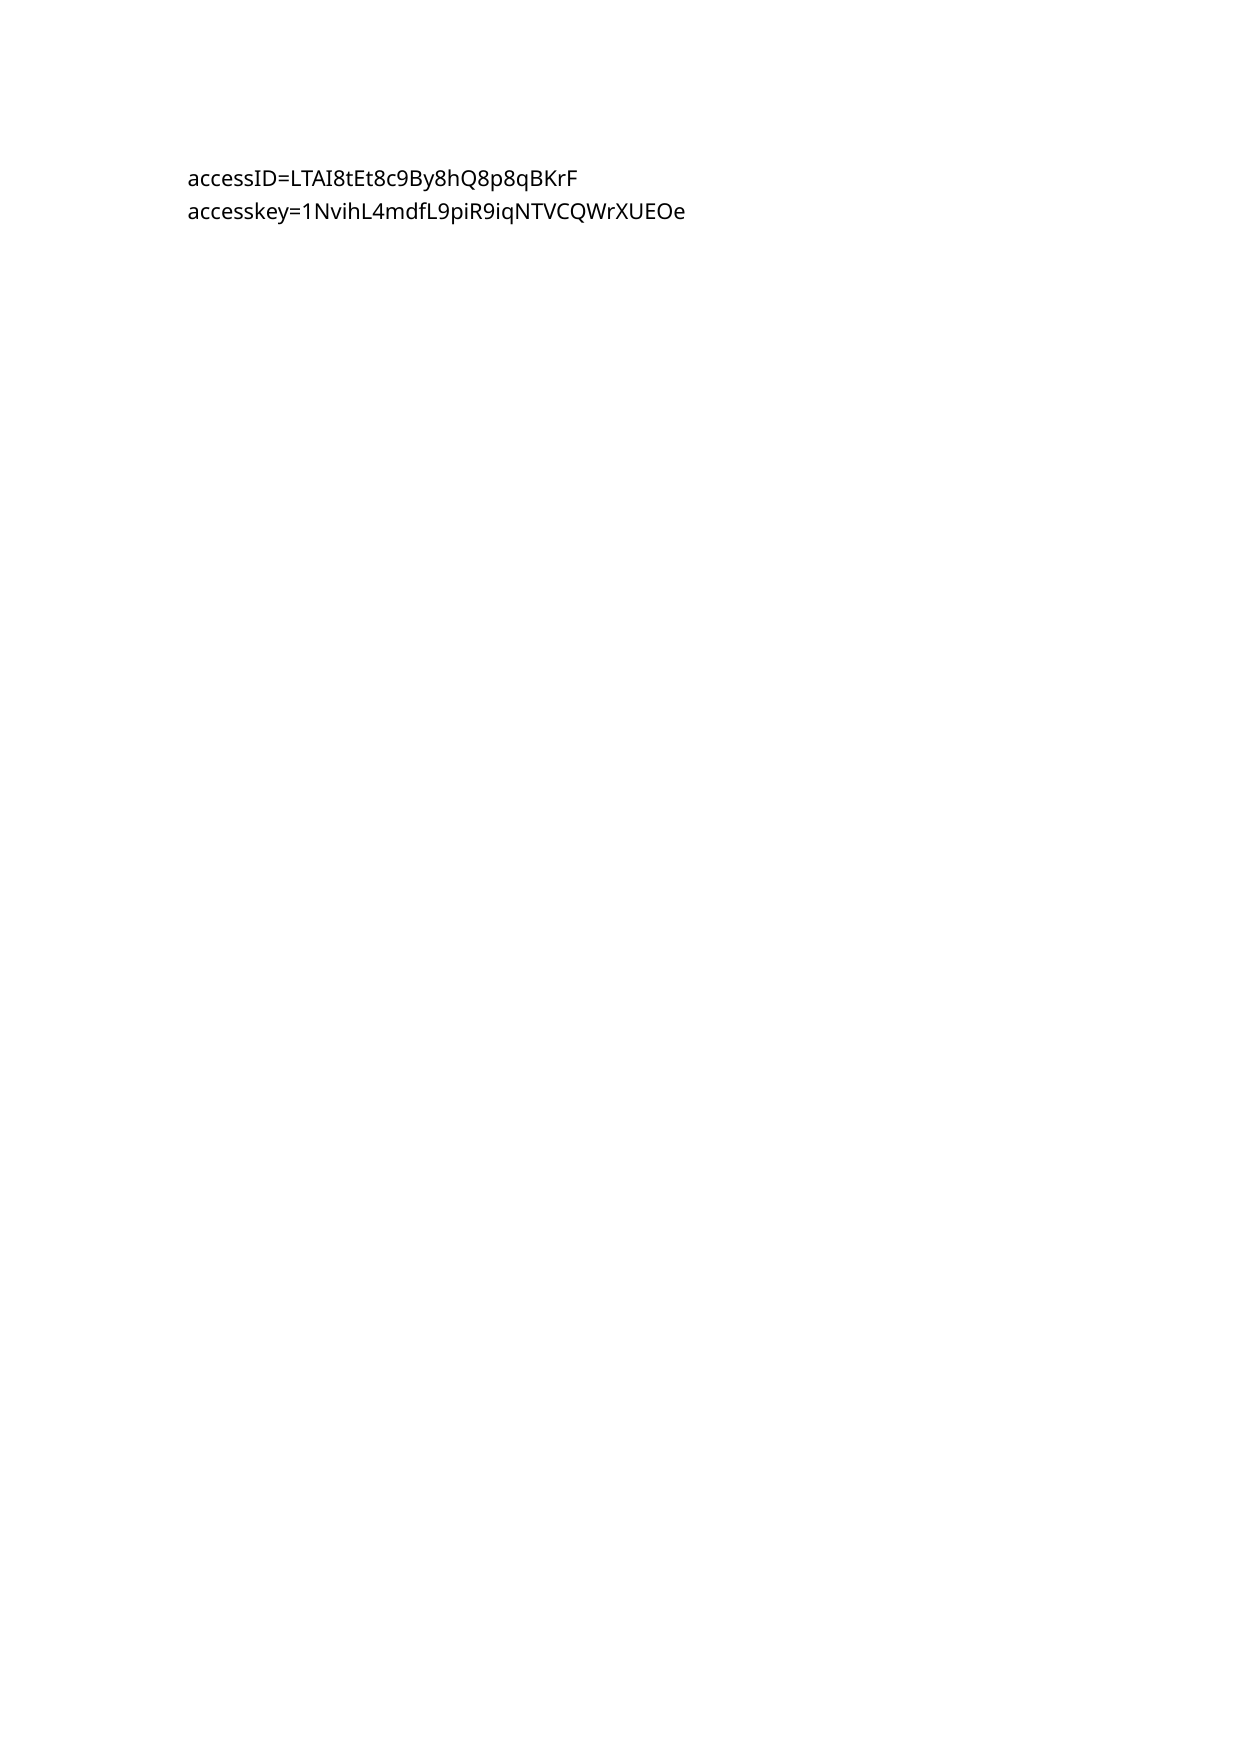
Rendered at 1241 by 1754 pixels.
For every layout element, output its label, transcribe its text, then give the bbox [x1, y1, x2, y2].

text accessID=LTAI8tEt8c9By8hQ8p8qBKrF [187, 162, 1053, 194]
text accesskey=1NvihL4mdfL9piR9iqNTVCQWrXUEOe [187, 194, 1053, 227]
